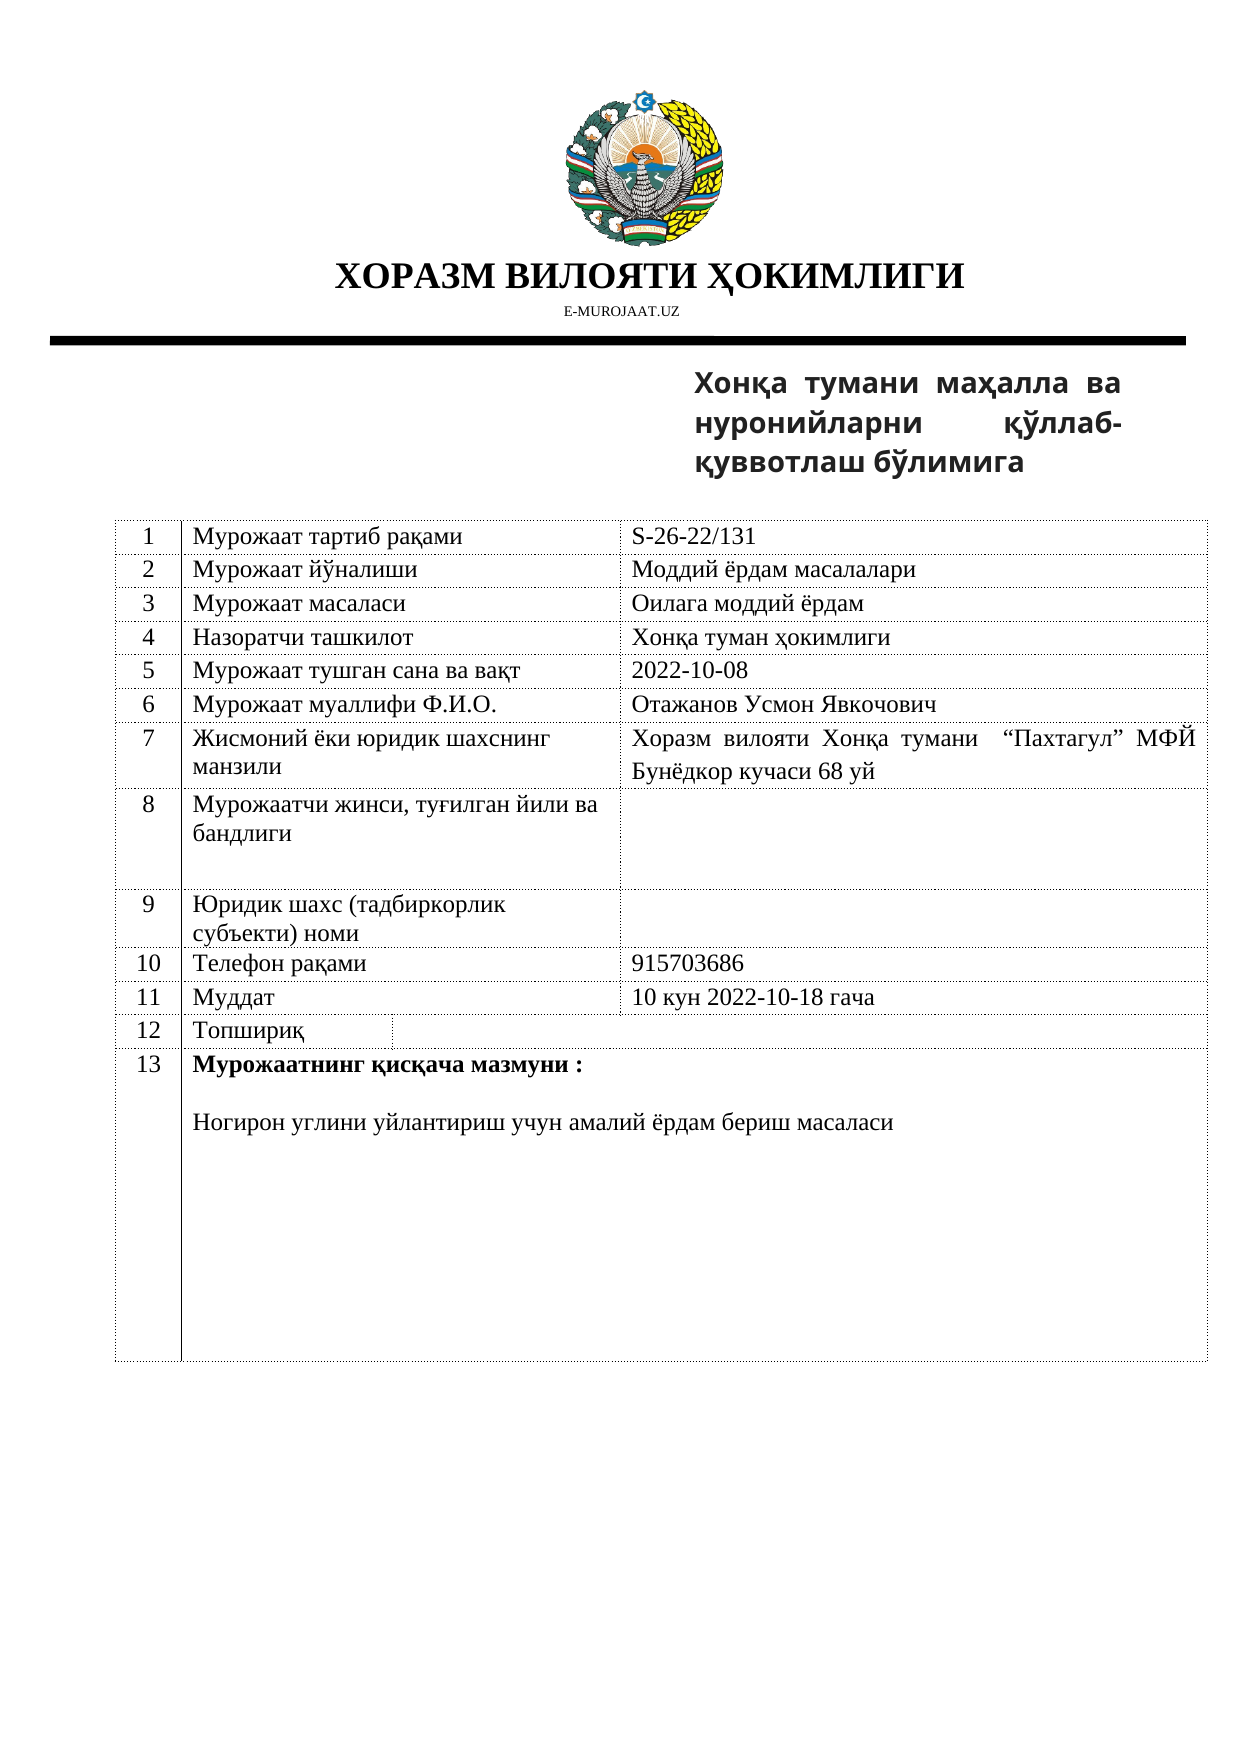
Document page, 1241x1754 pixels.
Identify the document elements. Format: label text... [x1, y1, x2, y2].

table_cell 915703686 [620, 947, 1208, 981]
table_cell Мурожаат муаллифи Ф.И.О. [182, 688, 620, 722]
table_cell 2 [115, 554, 181, 587]
table_cell Назоратчи ташкилот [182, 621, 620, 654]
table_cell 13 [115, 1048, 181, 1361]
table_header 1 [115, 520, 181, 553]
table_cell Хонқа туман ҳокимлиги [620, 621, 1208, 654]
table_cell Мурожаат масаласи [182, 587, 620, 621]
table_cell 11 [115, 981, 181, 1014]
table_cell Отажанов Усмон Явкочович [620, 688, 1208, 722]
table_cell Мурожаат йўналиши [182, 554, 620, 587]
table_cell 10 кун 2022-10-18 гача [620, 981, 1208, 1014]
text Хонқа тумани маҳалла ва нуронийларни қўллаб-қуввотлаш бўлимига [694, 362, 1122, 481]
table_cell 7 [115, 722, 181, 788]
table_cell 12 [115, 1014, 181, 1048]
table_cell [620, 889, 1208, 947]
table_cell Мурожаатнинг қисқача мазмуни : Ногирон углини уйлантириш учун амалий ёрдам бериш масаласи [182, 1048, 1208, 1361]
table_cell 5 [115, 654, 181, 688]
table_cell 9 [115, 889, 181, 947]
table_cell Хоразм вилояти Хонқа тумани “Пахтагул” МФЙ Бунёдкор кучаси 68 уй [620, 722, 1208, 788]
table_cell 4 [115, 621, 181, 654]
table_header Мурожаат тартиб рақами [182, 520, 620, 553]
text ХОРАЗМ ВИЛОЯТИ ҲОКИМЛИГИ [177, 89, 1122, 297]
table_header S-26-22/131 [620, 520, 1208, 553]
picture [562, 88, 725, 248]
table_cell Мурожаатчи жинси, туғилган йили ва бандлиги [182, 788, 620, 888]
table_cell 2022-10-08 [620, 654, 1208, 688]
table_cell Юридик шахс (тадбиркорлик субъекти) номи [182, 889, 620, 947]
table_cell Телефон рақами [182, 947, 620, 981]
table_cell [620, 788, 1208, 888]
text E-MUROJAAT.UZ [121, 303, 1122, 320]
table_cell 3 [115, 587, 181, 621]
table_cell Жисмоний ёки юридик шахснинг манзили [182, 722, 620, 788]
table_cell [392, 1014, 1208, 1048]
table_cell 8 [115, 788, 181, 888]
table_cell Моддий ёрдам масалалари [620, 554, 1208, 587]
table_cell Топшириқ [182, 1014, 392, 1048]
table_cell 10 [115, 947, 181, 981]
table_cell 6 [115, 688, 181, 722]
table_cell Оилага моддий ёрдам [620, 587, 1208, 621]
table_cell Муддат [182, 981, 620, 1014]
table_cell Мурожаат тушган сана ва вақт [182, 654, 620, 688]
